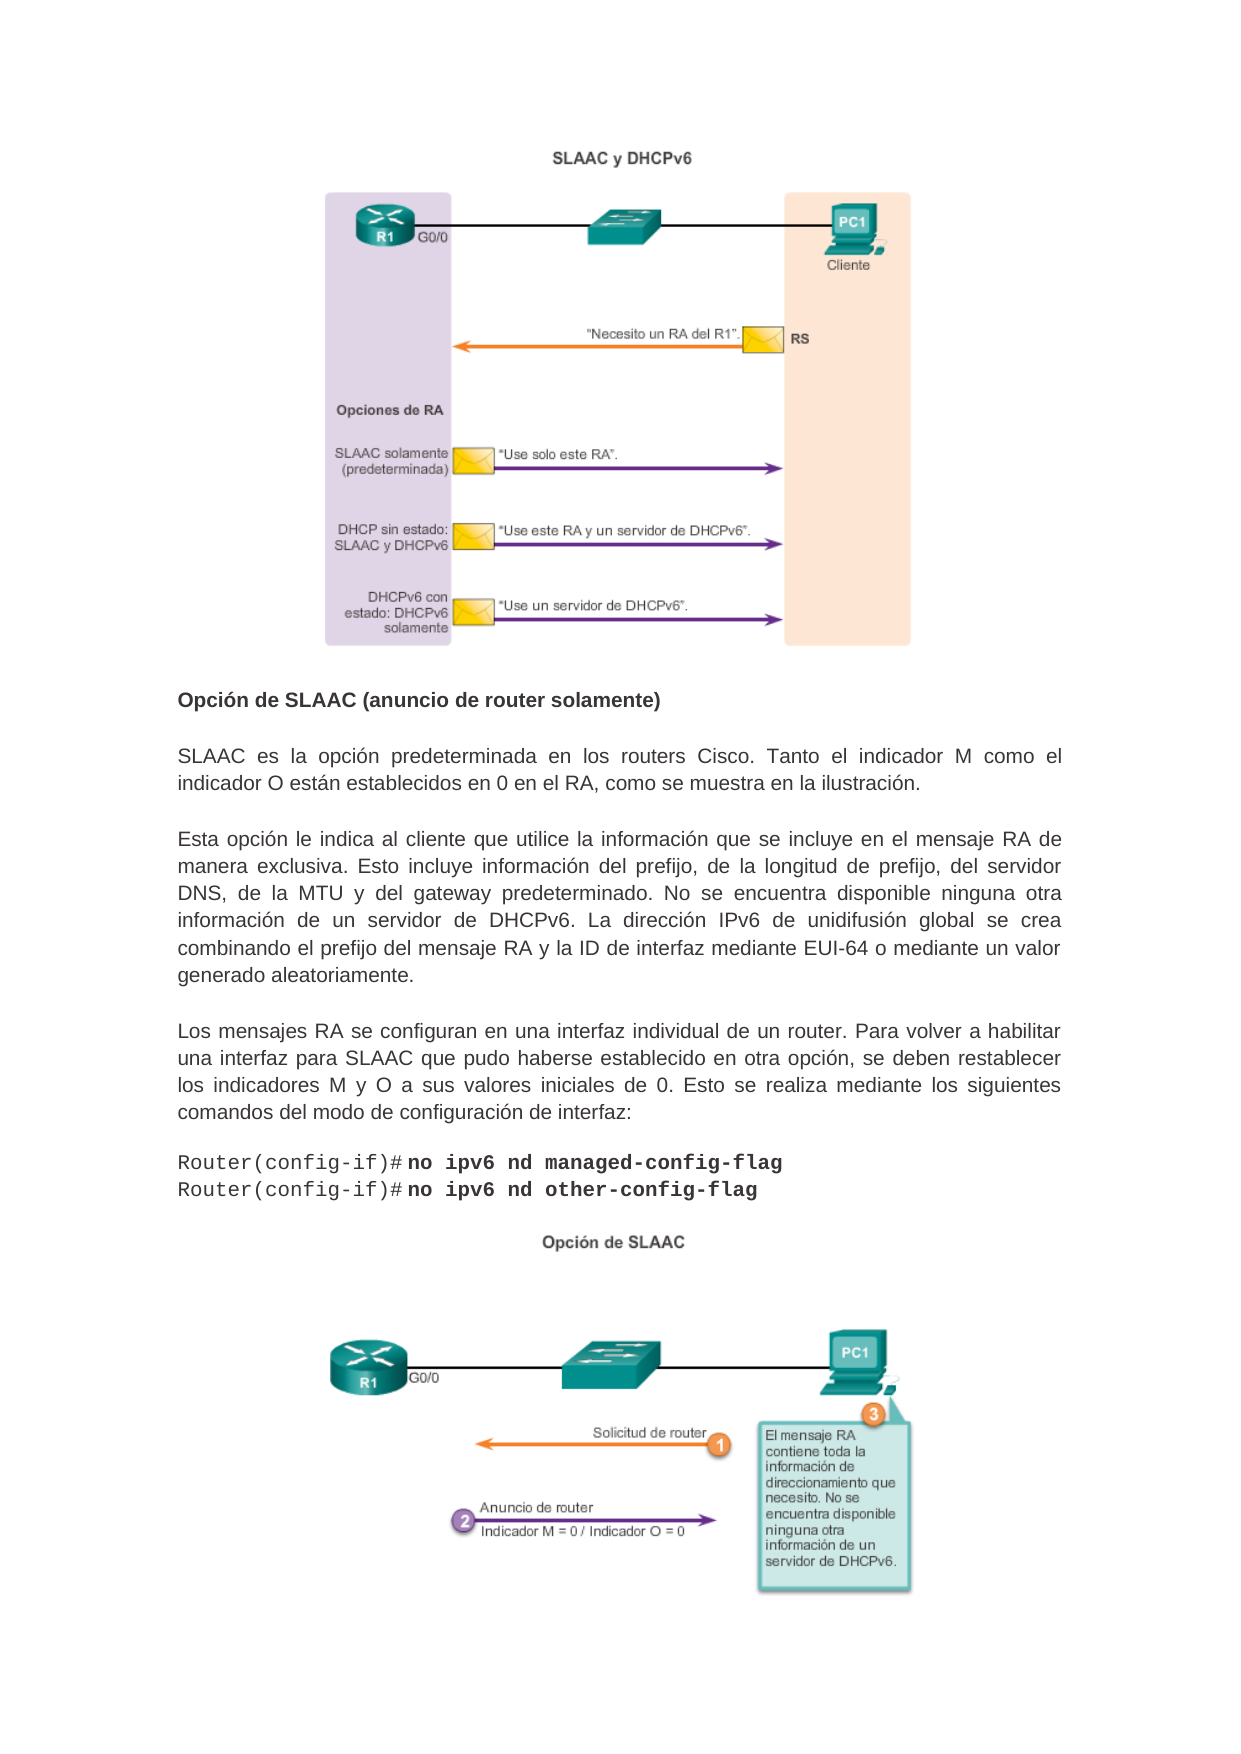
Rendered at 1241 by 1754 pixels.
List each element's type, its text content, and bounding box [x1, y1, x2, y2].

picture [325, 1232, 916, 1601]
text Los mensajes RA se configuran en una interfaz individual de un router. Para volver a habilitar una interfaz para SLAAC que pudo haberse establecido en otra opción, se deben restablecer los indicadores M y O a sus valores iniciales de 0. Esto se realiza mediante los siguientes comandos del modo de configuración de interfaz: [177, 1016, 1063, 1124]
text SLAAC es la opción predeterminada en los routers Cisco. Tanto el indicador M como el indicador O están establecidos en 0 en el RA, como se muestra en la ilustración. [177, 741, 1063, 795]
text Esta opción le indica al cliente que utilice la información que se incluye en el mensaje RA de manera exclusiva. Esto incluye información del prefijo, de la longitud de prefijo, del servidor DNS, de la MTU y del gateway predeterminado. No se encuentra disponible ninguna otra información de un servidor de DHCPv6. La dirección IPv6 de unidifusión global se crea combinando el prefijo del mensaje RA y la ID de interfaz mediante EUI-64 o mediante un valor generado aleatoriamente. [177, 824, 1063, 986]
picture [325, 147, 916, 651]
text Opción de SLAAC (anuncio de router solamente) [177, 684, 1063, 711]
text Router(config-if)# no ipv6 nd managed-config-flag [177, 1149, 1063, 1176]
text Router(config-if)# no ipv6 nd other-config-flag [177, 1176, 1063, 1203]
